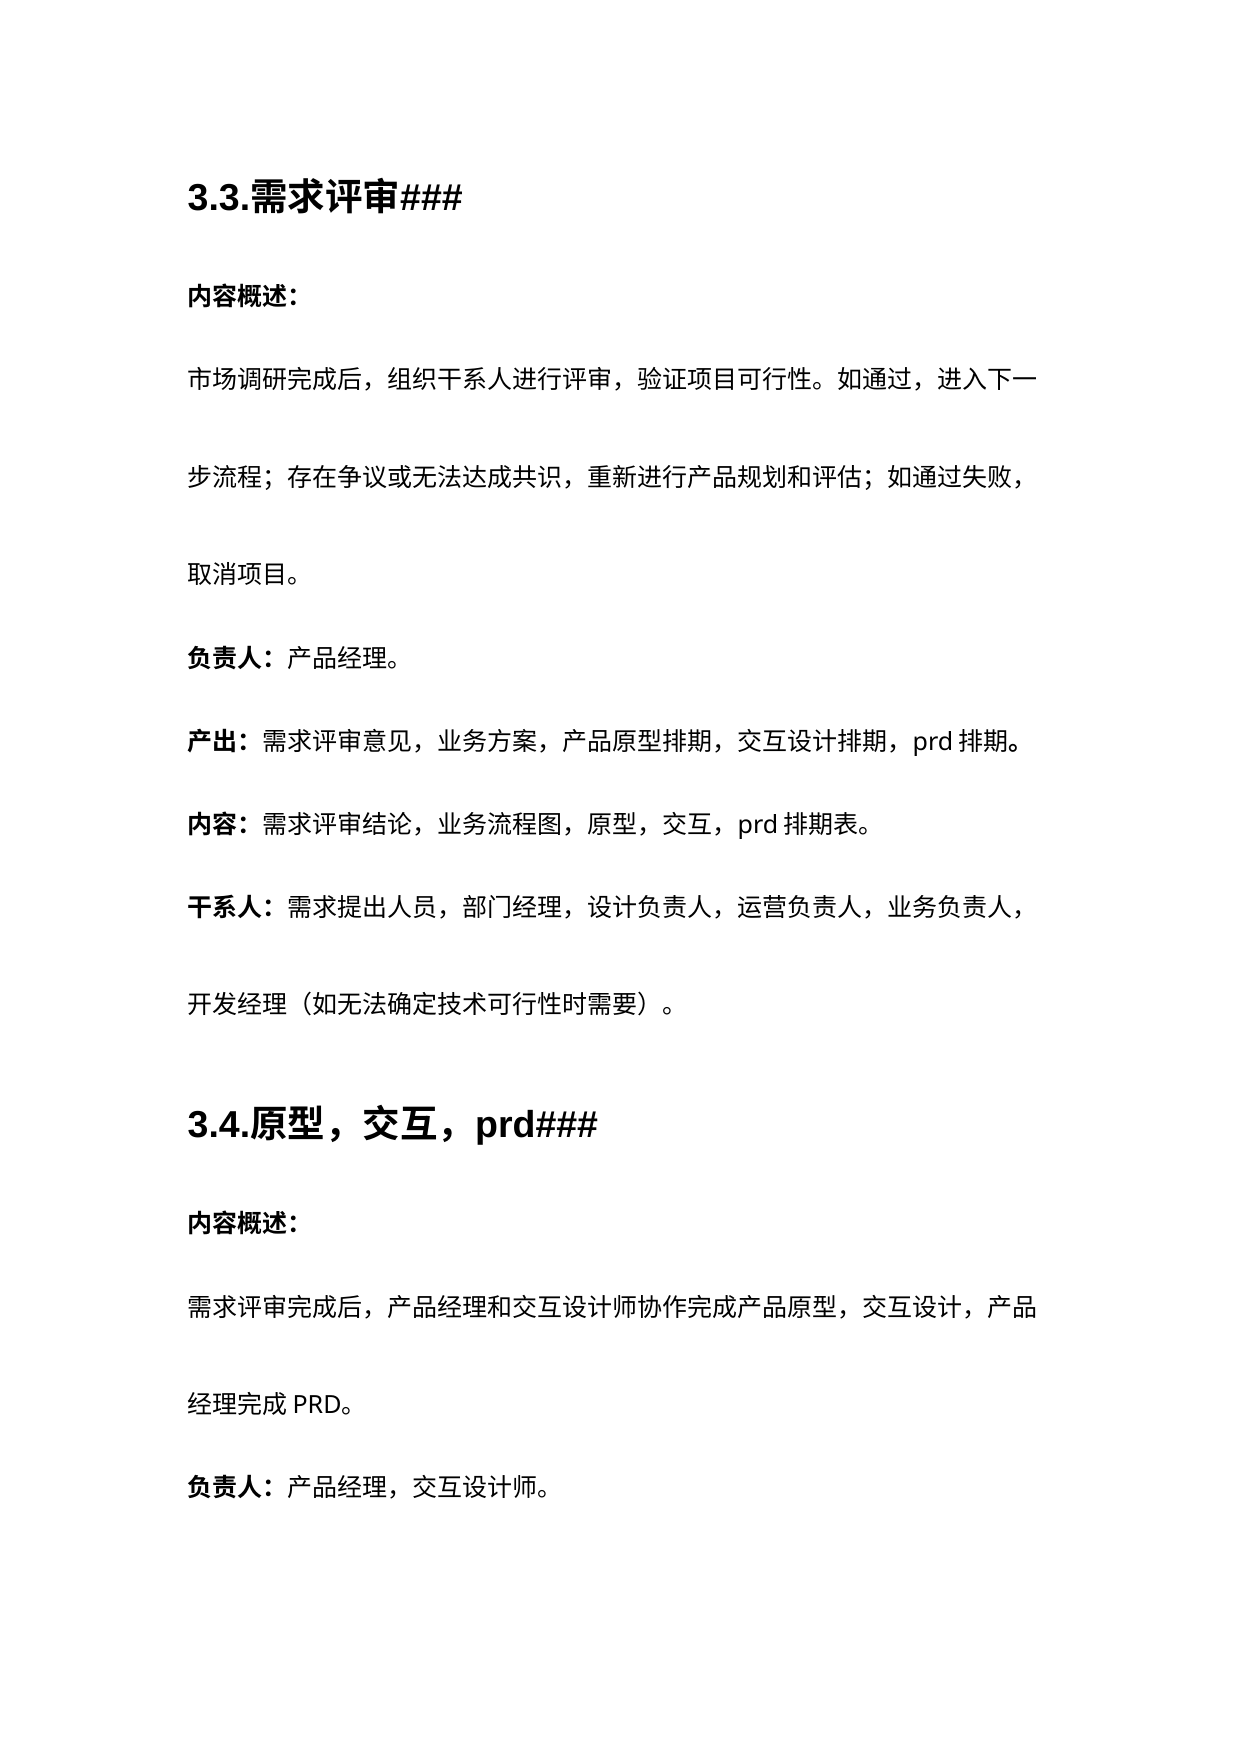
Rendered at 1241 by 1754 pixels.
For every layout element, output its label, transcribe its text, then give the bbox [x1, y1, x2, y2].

text 负责人：产品经理。 [187, 624, 1053, 689]
text 产出：需求评审意见，业务方案，产品原型排期，交互设计排期，prd排期。 [187, 707, 1053, 772]
text 内容：需求评审结论，业务流程图，原型，交互，prd排期表。 [187, 790, 1053, 855]
text 内容概述： [187, 262, 1053, 327]
subtitle 3.3.需求评审### [187, 162, 1053, 227]
text 内容概述： [187, 1189, 1053, 1254]
text 干系人：需求提出人员，部门经理，设计负责人，运营负责人，业务负责人，开发经理（如无法确定技术可行性时需要）。 [187, 873, 1053, 1036]
subtitle 3.4.原型，交互，prd### [187, 1089, 1053, 1154]
text 需求评审完成后，产品经理和交互设计师协作完成产品原型，交互设计，产品经理完成PRD。 [187, 1273, 1053, 1435]
text 市场调研完成后，组织干系人进行评审，验证项目可行性。如通过，进入下一步流程；存在争议或无法达成共识，重新进行产品规划和评估；如通过失败，取消项目。 [187, 346, 1053, 606]
text 负责人：产品经理，交互设计师。 [187, 1453, 1053, 1518]
